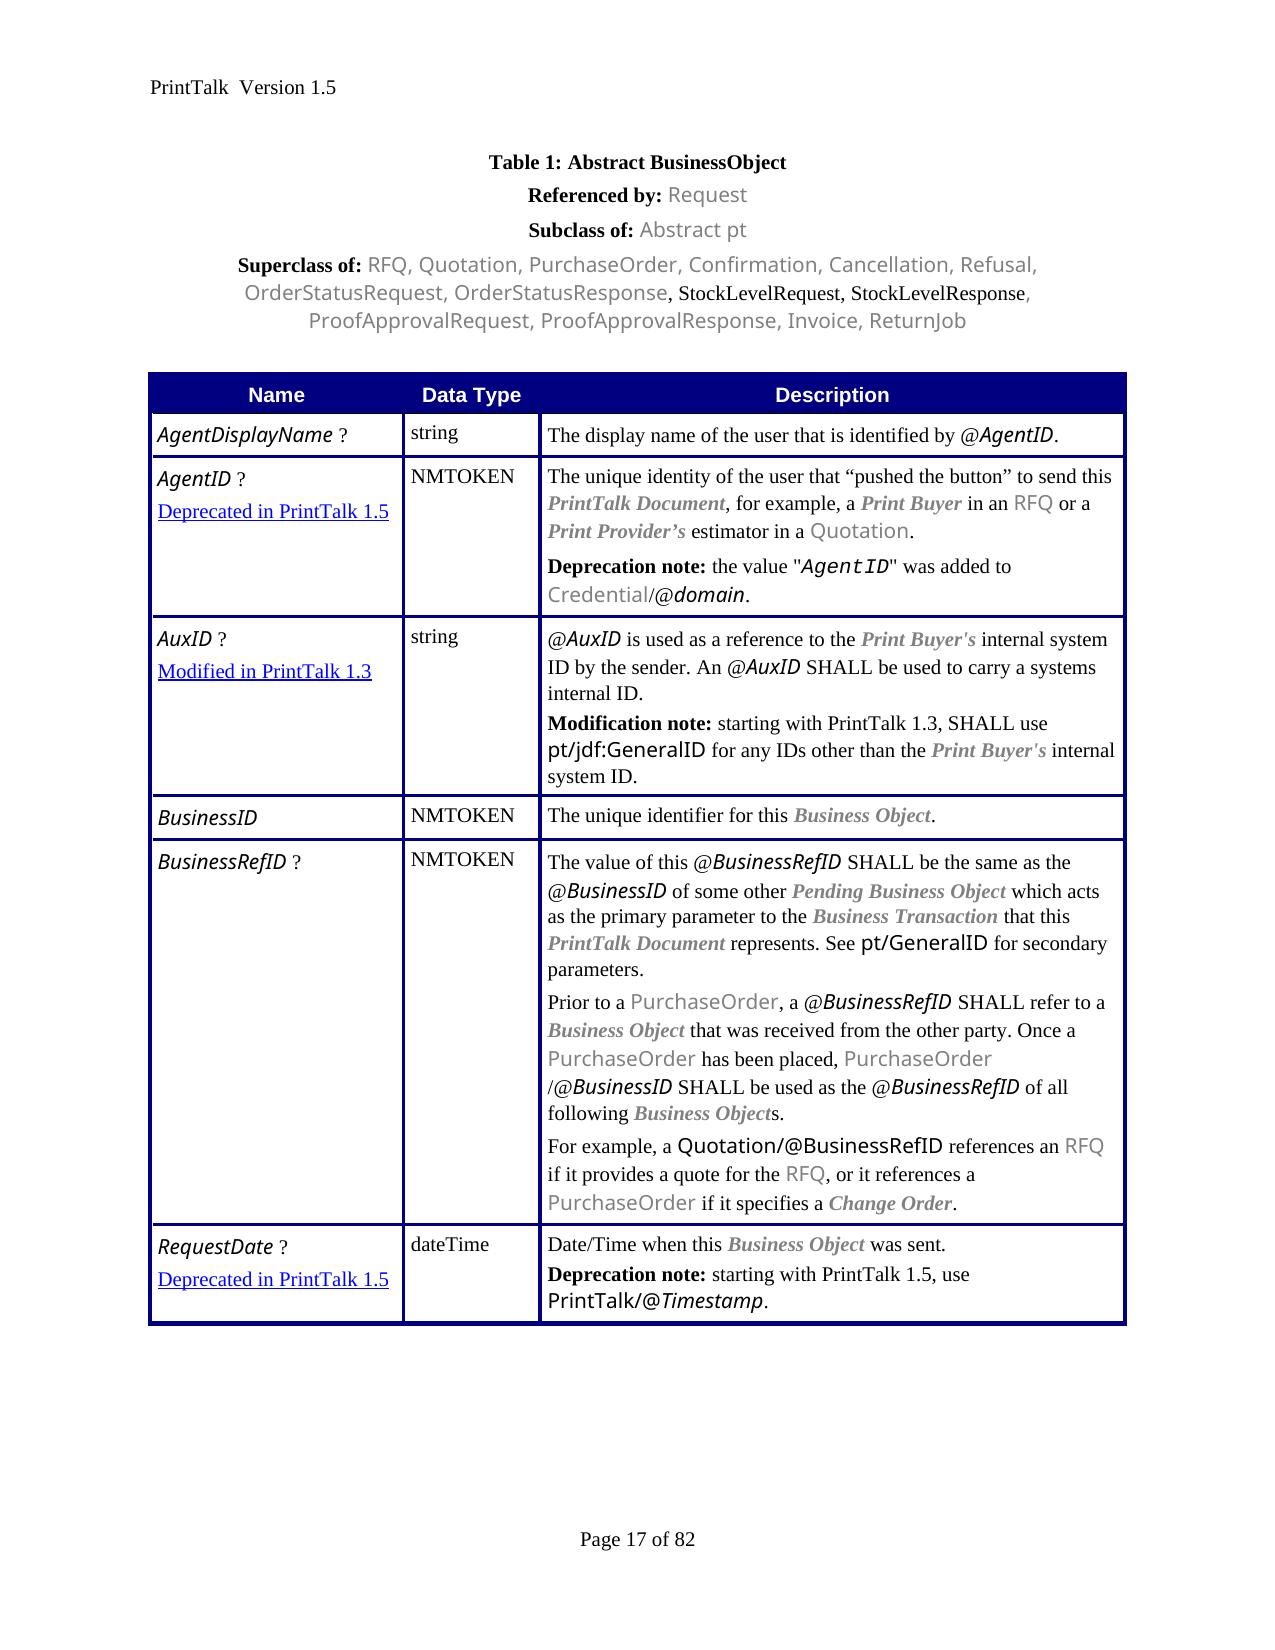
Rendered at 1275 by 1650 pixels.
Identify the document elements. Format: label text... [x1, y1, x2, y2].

table_cell AgentDisplayName ? [152, 414, 402, 455]
table_cell RequestDate ? Deprecated in PrintTalk 1.5 [152, 1224, 402, 1321]
table_header Description [542, 376, 1123, 413]
table_cell AuxID ? Modified in PrintTalk 1.3 [152, 616, 402, 794]
table_cell dateTime [405, 1226, 538, 1321]
table_cell NMTOKEN [405, 797, 538, 838]
table_cell NMTOKEN [405, 458, 538, 614]
table_cell The value of this @BusinessRefID SHALL be the same as the @BusinessID of some other Pending Business Object which acts as the primary parameter to the that this represents. See pt/GeneralID for secondary parameters. Prior to a , a @BusinessRefID SHALL refer to a that was received from the other party. Once a has been placed, /@BusinessID SHALL be used as the @BusinessRefID of all following s. For example, a Quotation/@BusinessRefID references an if it provides a quote for the , or it references a if it specifies a . [542, 841, 1123, 1223]
table_cell BusinessRefID ? [152, 839, 402, 1223]
table_cell string [405, 414, 538, 455]
table_cell BusinessID [152, 795, 402, 838]
table_cell The display name of the user that is identified by @AgentID. [542, 414, 1123, 455]
table_header Data Type [405, 376, 538, 413]
text Table 11: Abstract BusinessObject [150, 150, 1125, 174]
table_cell The unique identity of the user that “pushed the button” to send this , for example, a in an or a ’s estimator in a . Deprecation note: the value "AgentID" was added to /@domain. [542, 458, 1123, 614]
table_header Name [152, 376, 402, 413]
table_cell NMTOKEN [405, 841, 538, 1223]
table_cell AgentID ? Deprecated in PrintTalk 1.5 [152, 456, 402, 614]
table_cell @AuxID is used as a reference to the 's internal system ID by the sender. An @AuxID SHALL be used to carry a systems internal ID. Modification note: starting with PrintTalk 1.3, SHALL use pt/jdf:GeneralID for any IDs other than the 's internal system ID. [542, 618, 1123, 794]
table_cell Date/Time when this was sent. Deprecation note: starting with PrintTalk 1.5, use PrintTalk/@Timestamp. [542, 1226, 1123, 1321]
table_cell string [405, 618, 538, 794]
